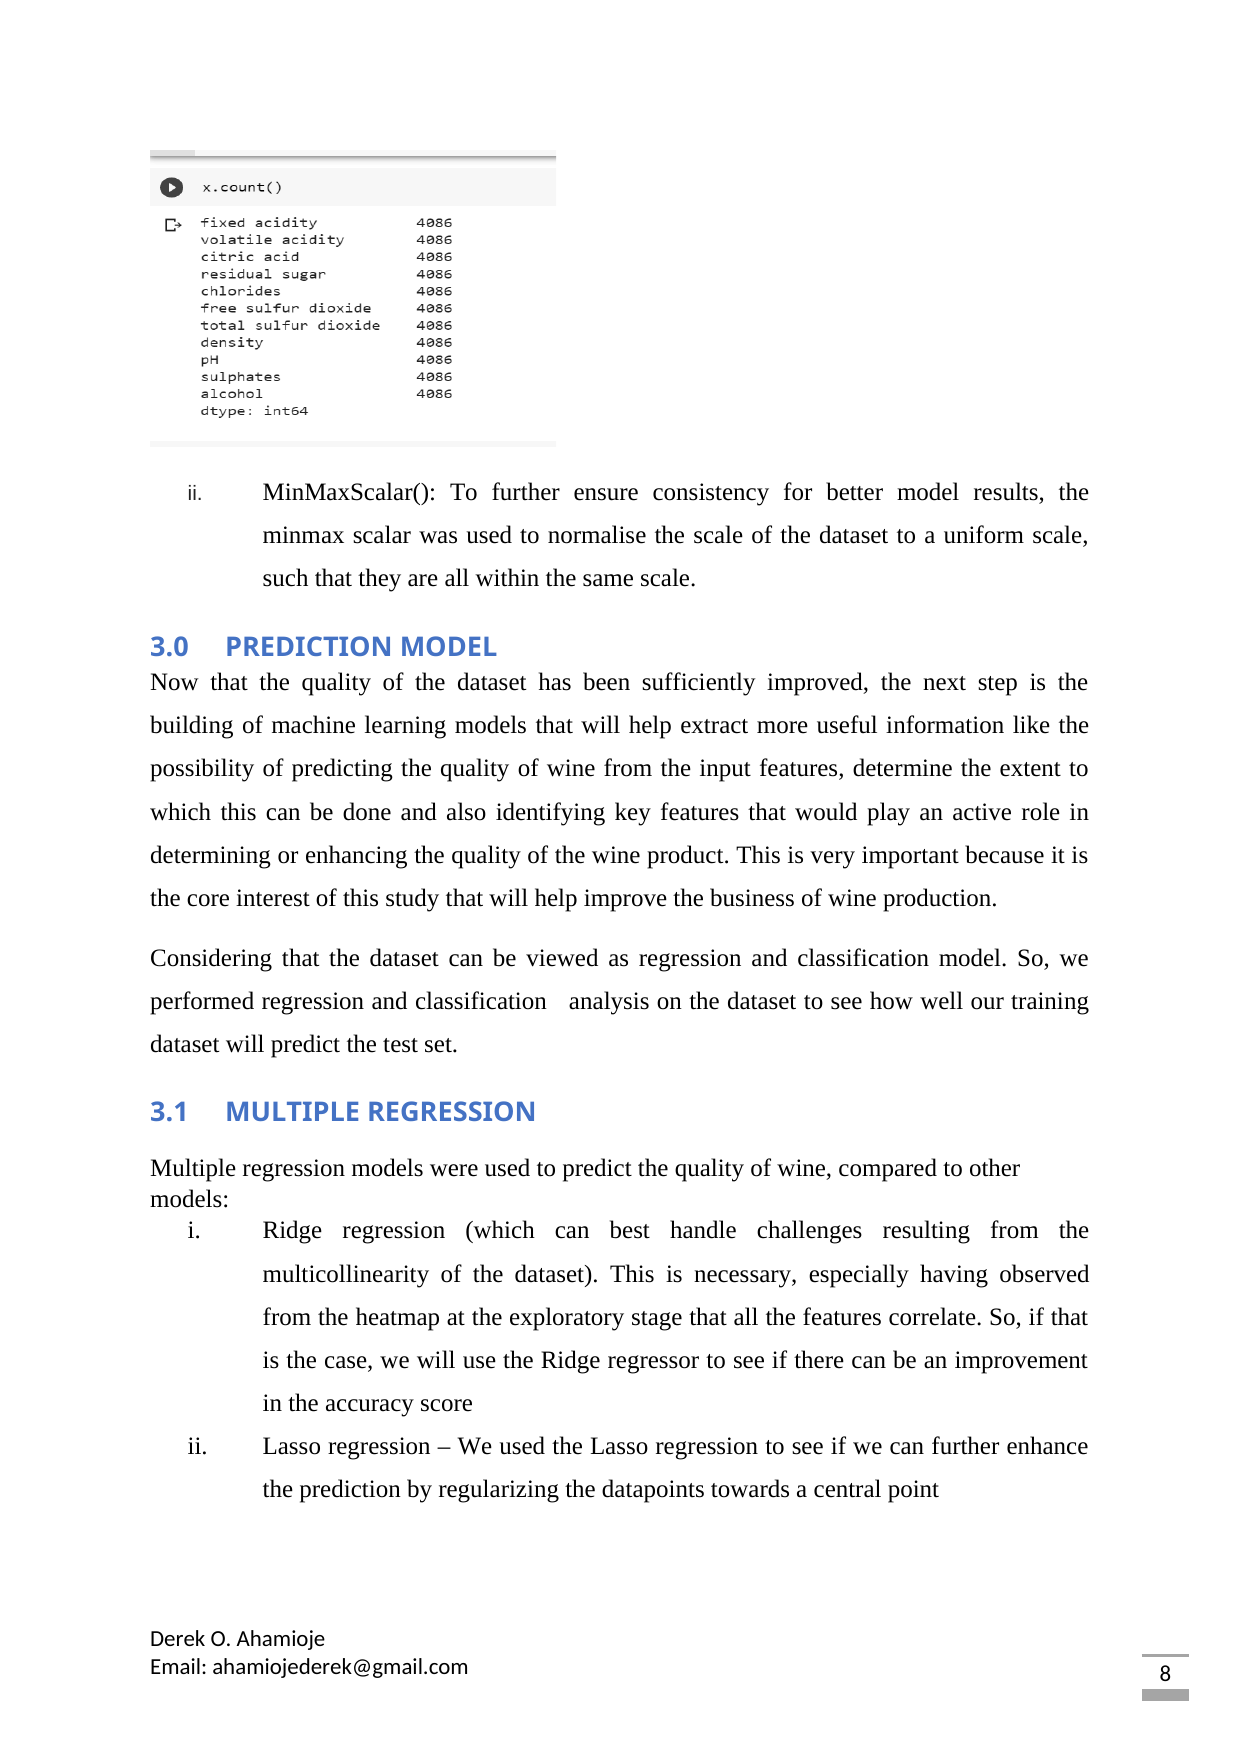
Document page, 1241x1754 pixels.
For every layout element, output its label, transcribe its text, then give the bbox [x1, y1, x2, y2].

subtitle 3.1 MULTIPLE REGRESSION [150, 1093, 1090, 1130]
text Now that the quality of the dataset has been sufficiently improved, the next step is the building of machine learning models that will help extract more useful information like the possibility of predicting the quality of wine from the input features, determine the extent to which this can be done and also identifying key features that would play an active role in determining or enhancing the quality of the wine product. This is very important because it is the core interest of this study that will help improve the business of wine production. [150, 667, 1090, 912]
list Lasso regression – We used the Lasso regression to see if we can further enhance the prediction by regularizing the datapoints towards a central point [187, 1431, 1090, 1503]
subtitle 3.0 PREDICTION MODEL [150, 627, 1090, 664]
subtitle Multiple regression models were used to predict the quality of wine, compared to other models: [150, 1153, 1090, 1213]
list Ridge regression (which can best handle challenges resulting from the multicollinearity of the dataset). This is necessary, especially having observed from the heatmap at the exploratory stage that all the features correlate. So, if that is the case, we will use the Ridge regressor to see if there can be an improvement in the accuracy score [187, 1216, 1090, 1417]
list MinMaxScalar(): To further ensure consistency for better model results, the minmax scalar was used to normalise the scale of the dataset to a uniform scale, such that they are all within the same scale. [187, 477, 1090, 592]
text Considering that the dataset can be viewed as regression and classification model. So, we performed regression and classification analysis on the dataset to see how well our training dataset will predict the test set. [150, 943, 1090, 1058]
picture [150, 150, 557, 447]
